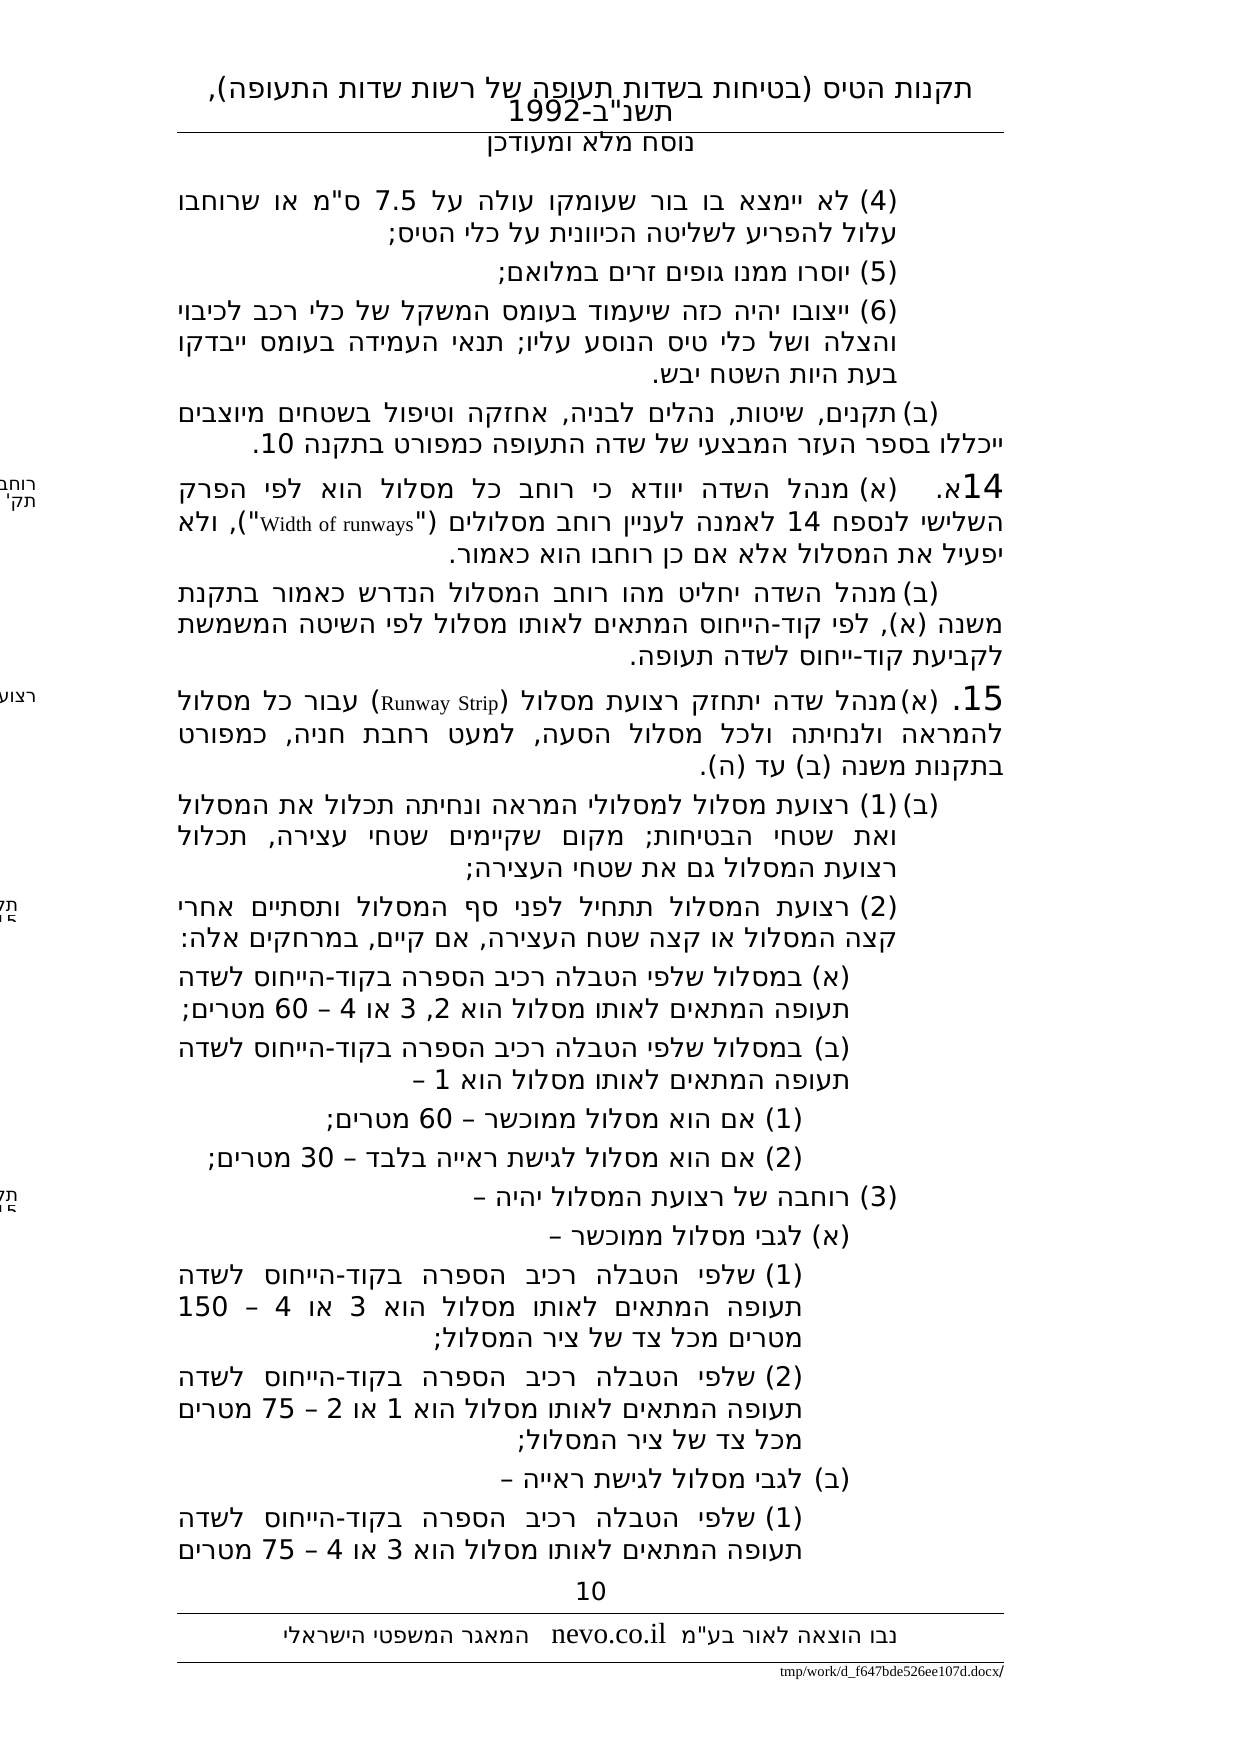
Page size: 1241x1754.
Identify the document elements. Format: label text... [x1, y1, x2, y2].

text (4) לא יימצא בו בור שעומקו עולה על או שרוחבו עלול להפריע לשליטה הכיוונית על כלי הטיס; [177, 185, 898, 248]
text (ב) לגבי מסלול לגישת ראייה – [177, 1464, 851, 1495]
text (ב) במסלול שלפי הטבלה רכיב הספרה בקוד-הייחוס לשדה תעופה המתאים לאותו מסלול הוא 1 – [177, 1032, 851, 1096]
text (ב) תקנים, שיטות, נהלים לבניה, אחזקה וטיפול בשטחים מיוצבים ייכללו בספר העזר המבצעי של שדה התעופה כמפורט בתקנה 10. [177, 397, 1004, 460]
text 15. (א) מנהל שדה יתחזק רצועת מסלול (Runway Strip) עבור כל מסלול להמראה ולנחיתה ולכל מסלול הסעה, למעט רחבת חניה, כמפורט בתקנות משנה (ב) עד (ה). [177, 679, 1004, 781]
text (א) לגבי מסלול ממוכשר – [177, 1220, 851, 1252]
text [177, 1503, 803, 1566]
text (2) שלפי הטבלה רכיב הספרה בקוד-הייחוס לשדה תעופה המתאים לאותו מסלול הוא 1 או 2 – 75 מטרים מכל צד של ציר המסלול; [177, 1361, 803, 1456]
text (ב) מנהל השדה יחליט מהו רוחב המסלול הנדרש כאמור בתקנת משנה (א), לפי קוד-הייחוס המתאים לאותו מסלול לפי השיטה המשמשת לקביעת קוד-ייחוס לשדה תעופה. [177, 577, 1004, 672]
text (1) אם הוא מסלול ממוכשר – 60 מטרים; [177, 1103, 803, 1134]
text (5) יוסרו ממנו גופים זרים במלואם; [177, 256, 898, 287]
text (3) רוחבה של רצועת המסלול יהיה – [177, 1181, 898, 1213]
text (2) רצועת המסלול תתחיל לפני סף המסלול ותסתיים אחרי קצה המסלול או קצה שטח העצירה, אם קיים, במרחקים אלה: [177, 891, 898, 954]
text (6) ייצובו יהיה כזה שיעמוד בעומס המשקל של כלי רכב לכיבוי והצלה ושל כלי טיס הנוסע עליו; תנאי העמידה בעומס ייבדקו בעת היות השטח יבש. [177, 295, 898, 390]
text 14א. (א) מנהל השדה יוודא כי רוחב כל מסלול הוא לפי הפרק השלישי לנספח 14 לאמנה לעניין רוחב מסלולים ("Width of runways"), ולא יפעיל את המסלול אלא אם כן רוחבו הוא כאמור. [177, 468, 1004, 570]
text (2) אם הוא מסלול לגישת ראייה בלבד – 30 מטרים; [177, 1142, 803, 1174]
text (ב) (1) רצועת מסלול למסלולי המראה ונחיתה תכלול את המסלול ואת שטחי הבטיחות; מקום שקיימים שטחי עצירה, תכלול רצועת המסלול גם את שטחי העצירה; [177, 789, 1004, 884]
text (1) שלפי הטבלה רכיב הספרה בקוד-הייחוס לשדה תעופה המתאים לאותו מסלול הוא 3 או 4 – 150 מטרים מכל צד של ציר המסלול; [177, 1259, 803, 1354]
text (א) במסלול שלפי הטבלה רכיב הספרה בקוד-הייחוס לשדה תעופה המתאים לאותו מסלול הוא 2, 3 או 4 – 60 מטרים; [177, 962, 851, 1025]
